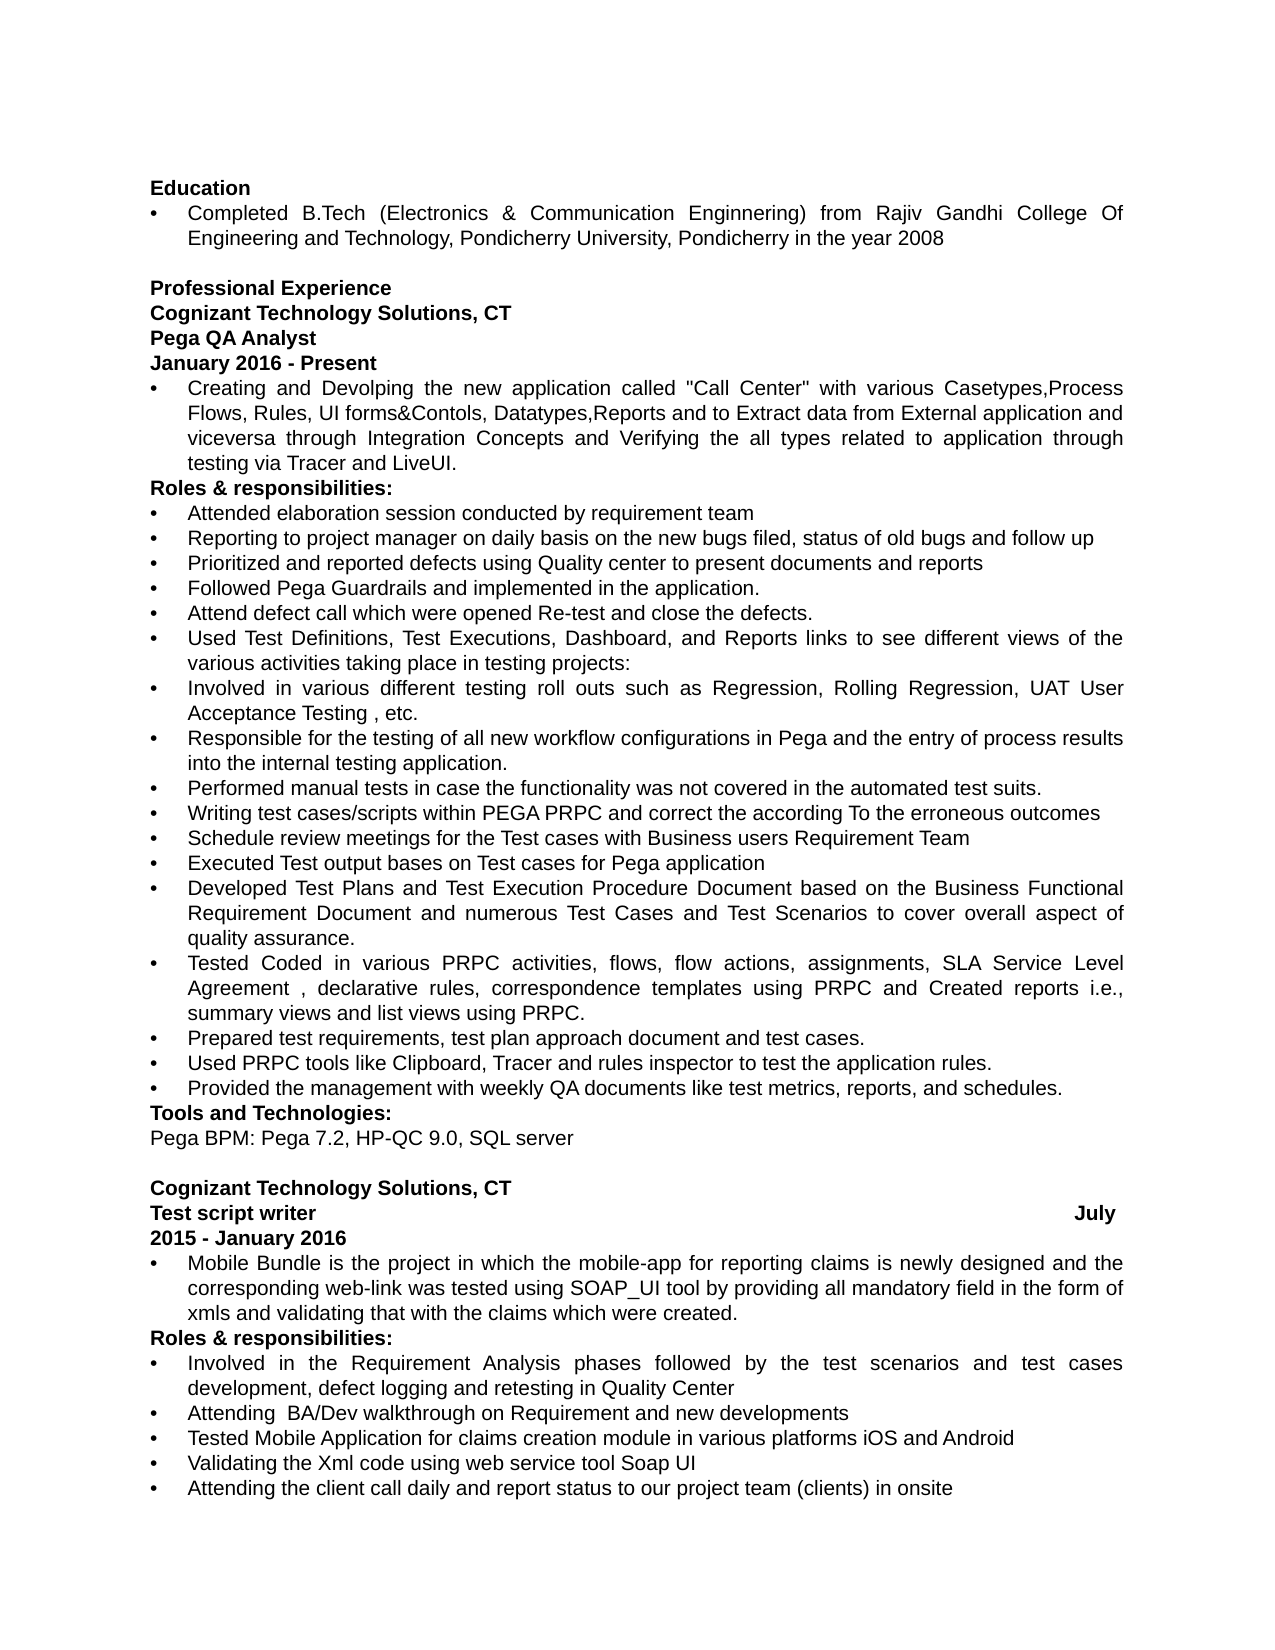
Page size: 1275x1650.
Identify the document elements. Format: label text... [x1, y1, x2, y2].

text Roles & responsibilities: [150, 1325, 1125, 1350]
text Cognizant Technology Solutions, CT [150, 300, 1125, 325]
text Test script writer July 2015 - January 2016 [150, 1200, 1125, 1250]
text Pega QA Analyst January 2016 - Present [150, 325, 1125, 375]
list Mobile Bundle is the project in which the mobile-app for reporting claims is newly designed and the corresponding web-link was tested using SOAP_UI tool by providing all mandatory field in the form of xmls and validating that with the claims which were created. [150, 1250, 1125, 1325]
list Schedule review meetings for the Test cases with Business users Requirement Team [150, 825, 1125, 850]
list Involved in various different testing roll outs such as Regression, Rolling Regression, UAT User Acceptance Testing , etc. [150, 675, 1125, 725]
list Used Test Definitions, Test Executions, Dashboard, and Reports links to see different views of the various activities taking place in testing projects: [150, 625, 1125, 675]
list Attending BA/Dev walkthrough on Requirement and new developments [150, 1400, 1125, 1425]
list Reporting to project manager on daily basis on the new bugs filed, status of old bugs and follow up [150, 525, 1125, 550]
list Provided the management with weekly QA documents like test metrics, reports, and schedules. [150, 1075, 1125, 1100]
text Cognizant Technology Solutions, CT [150, 1175, 1125, 1200]
list Validating the Xml code using web service tool Soap UI [150, 1450, 1125, 1475]
list Followed Pega Guardrails and implemented in the application. [150, 575, 1125, 600]
list Completed B.Tech (Electronics & Communication Enginnering) from Rajiv Gandhi College Of Engineering and Technology, Pondicherry University, Pondicherry in the year 2008 [150, 200, 1125, 250]
list Used PRPC tools like Clipboard, Tracer and rules inspector to test the application rules. [150, 1050, 1125, 1075]
list Responsible for the testing of all new workflow configurations in Pega and the entry of process results into the internal testing application. [150, 725, 1125, 775]
list Attending the client call daily and report status to our project team (clients) in onsite [150, 1475, 1125, 1500]
list Tested Mobile Application for claims creation module in various platforms iOS and Android [150, 1425, 1125, 1450]
list Prepared test requirements, test plan approach document and test cases. [150, 1025, 1125, 1050]
list Executed Test output bases on Test cases for Pega application [150, 850, 1125, 875]
text Education [150, 175, 1125, 200]
text Professional Experience [150, 275, 1125, 300]
list Writing test cases/scripts within PEGA PRPC and correct the according To the erroneous outcomes [150, 800, 1125, 825]
list Attend defect call which were opened Re-test and close the defects. [150, 600, 1125, 625]
text Roles & responsibilities: [150, 475, 1125, 500]
list Prioritized and reported defects using Quality center to present documents and reports [150, 550, 1125, 575]
text Pega BPM: Pega 7.2, HP-QC 9.0, SQL server [150, 1125, 1125, 1150]
list Performed manual tests in case the functionality was not covered in the automated test suits. [150, 775, 1125, 800]
text Tools and Technologies: [150, 1100, 1125, 1125]
list Tested Coded in various PRPC activities, flows, flow actions, assignments, SLA Service Level Agreement , declarative rules, correspondence templates using PRPC and Created reports i.e., summary views and list views using PRPC. [150, 950, 1125, 1025]
list Involved in the Requirement Analysis phases followed by the test scenarios and test cases development, defect logging and retesting in Quality Center [150, 1350, 1125, 1400]
list Attended elaboration session conducted by requirement team [150, 500, 1125, 525]
list Creating and Devolping the new application called "Call Center" with various Casetypes,Process Flows, Rules, UI forms&Contols, Datatypes,Reports and to Extract data from External application and viceversa through Integration Concepts and Verifying the all types related to application through testing via Tracer and LiveUI. [150, 375, 1125, 475]
list Developed Test Plans and Test Execution Procedure Document based on the Business Functional Requirement Document and numerous Test Cases and Test Scenarios to cover overall aspect of quality assurance. [150, 875, 1125, 950]
